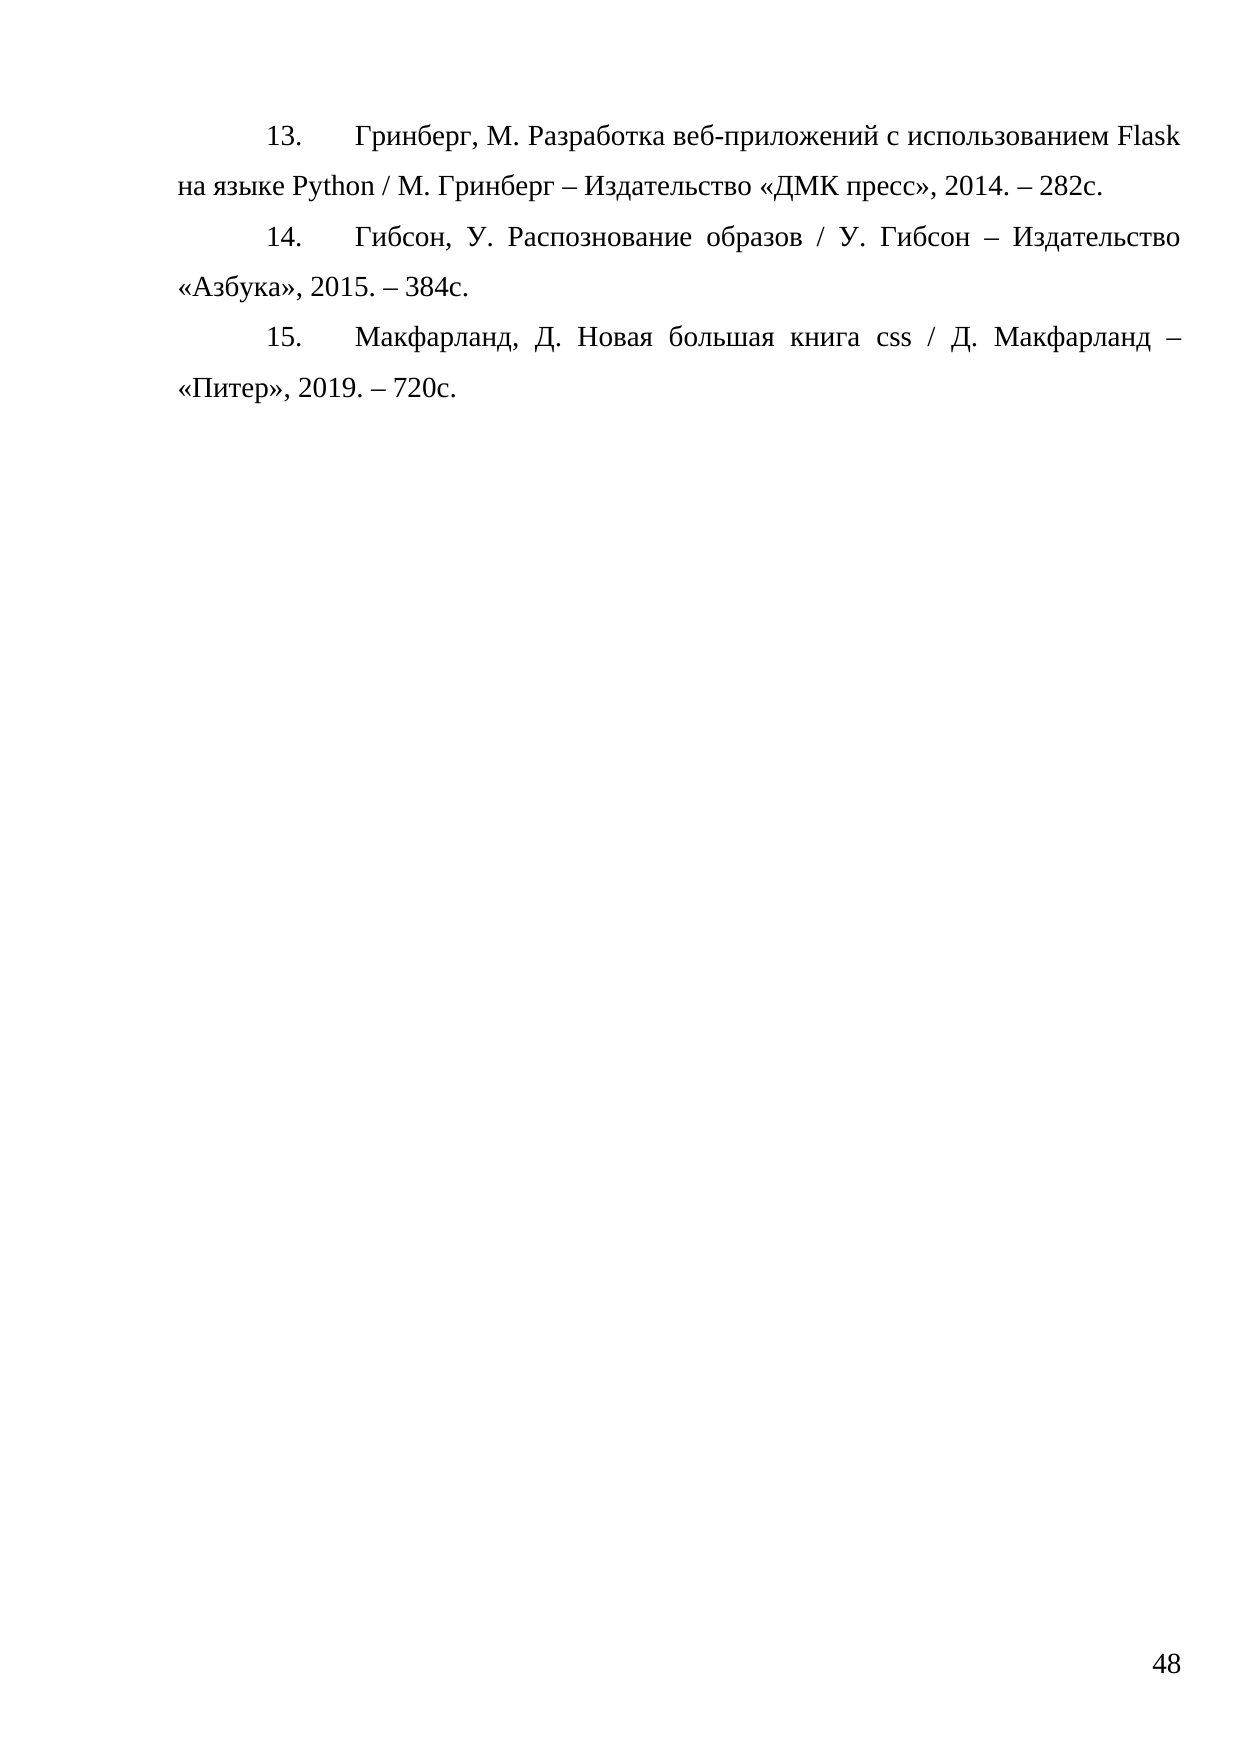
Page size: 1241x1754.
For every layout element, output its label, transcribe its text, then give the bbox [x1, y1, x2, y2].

list Гибсон, У. Распознование образов / У. Гибсон – Издательство «Азбука», 2015. – 384с. [177, 219, 1181, 303]
list Макфарланд, Д. Новая большая книга css / Д. Макфарланд – «Питер», 2019. – 720с. [177, 319, 1181, 403]
list Гринберг, М. Разработка веб-приложений с использованием Flask на языке Python / М. Гринберг – Издательство «ДМК пресс», 2014. – 282с. [177, 118, 1181, 202]
